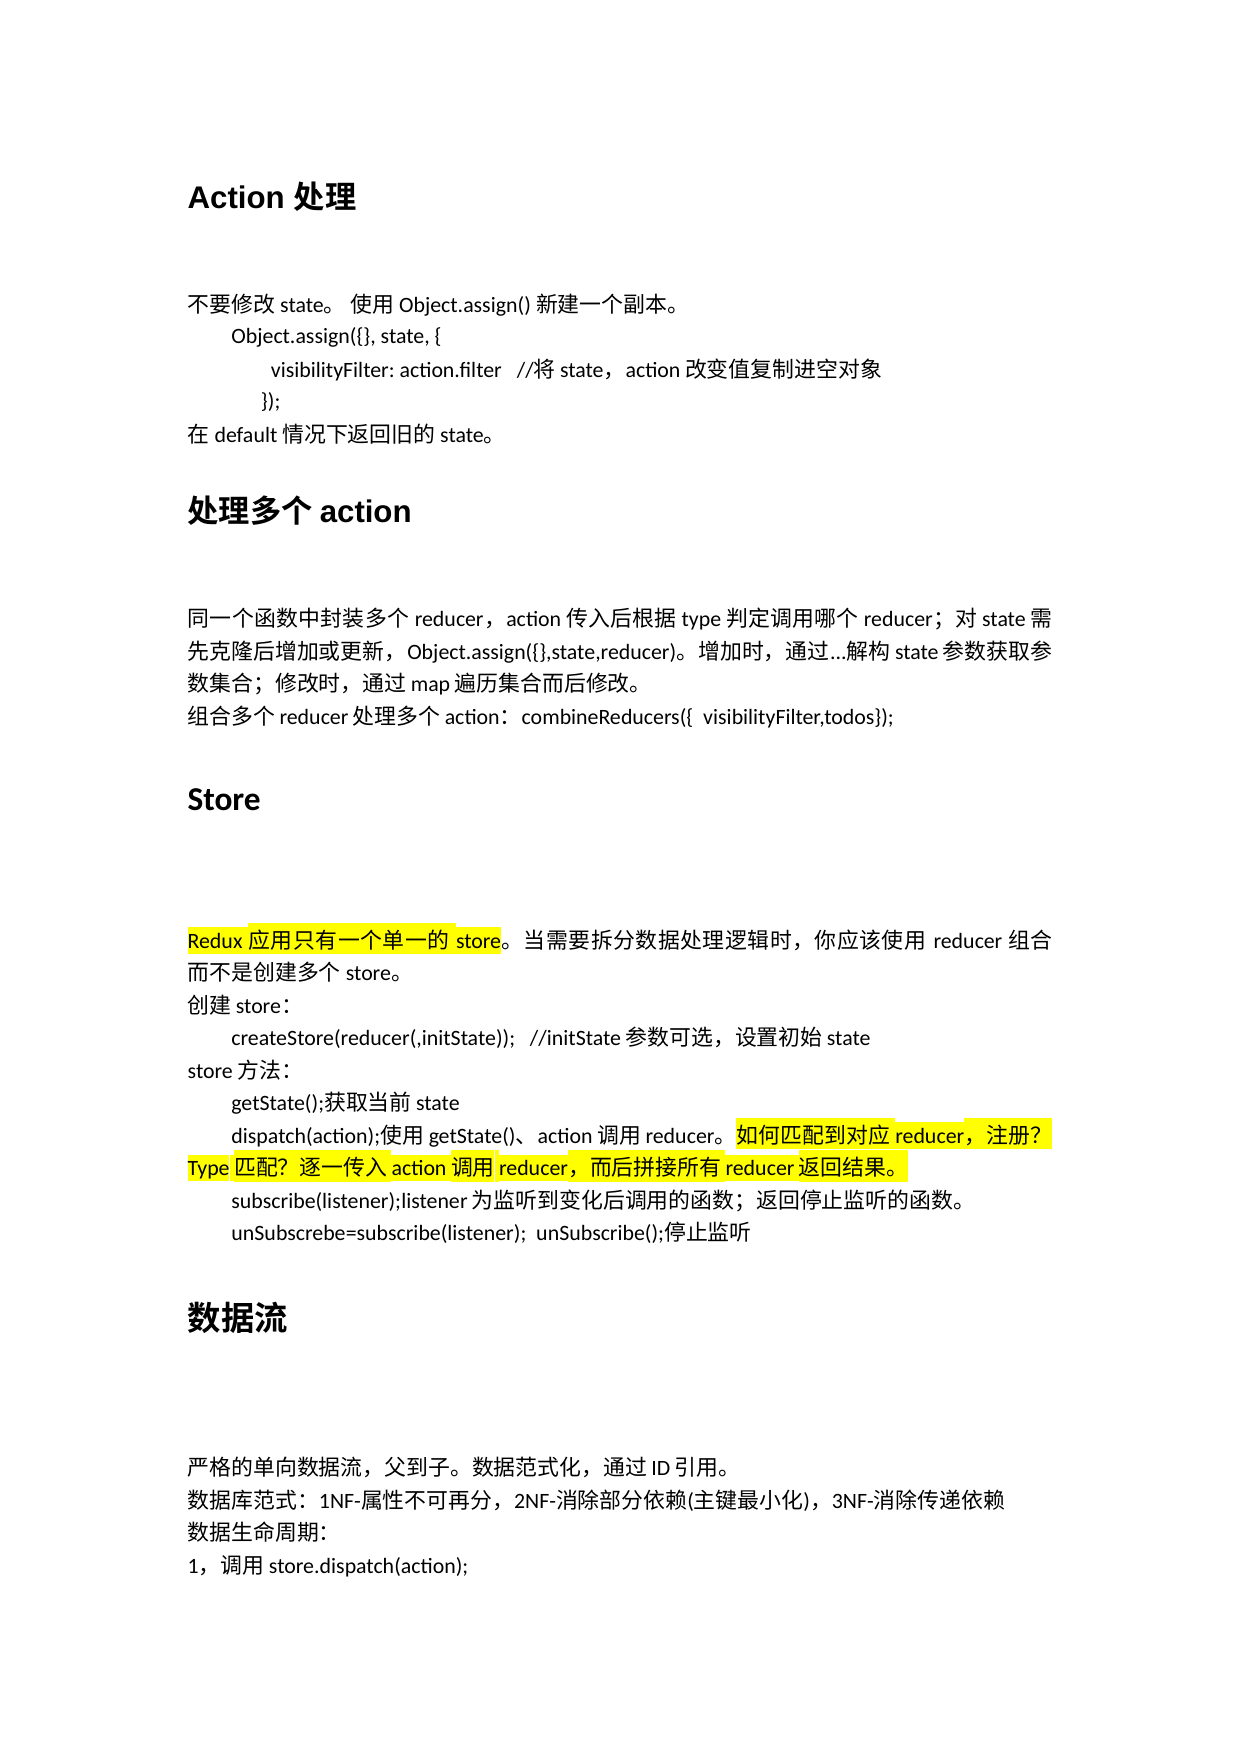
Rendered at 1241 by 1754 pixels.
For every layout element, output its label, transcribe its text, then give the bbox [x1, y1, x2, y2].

text Redux 应用只有一个单一的 store。当需要拆分数据处理逻辑时，你应该使用 reducer 组合 而不是创建多个 store。 [187, 922, 1053, 987]
text subscribe(listener);listener为监听到变化后调用的函数；返回停止监听的函数。 [187, 1182, 1053, 1215]
text Object.assign({}, state, { [187, 319, 1053, 352]
text 不要修改 state。 使用 Object.assign() 新建一个副本。 [187, 287, 1053, 319]
text 组合多个reducer处理多个action：combineReducers({ visibilityFilter,todos}); [187, 698, 1053, 731]
text 数据库范式：1NF-属性不可再分，2NF-消除部分依赖(主键最小化)，3NF-消除传递依赖 [187, 1482, 1053, 1515]
text dispatch(action);使用getState()、action调用reducer。如何匹配到对应reducer，注册？Type匹配？逐一传入action调用reducer，而后拼接所有reducer返回结果。 [187, 1117, 1053, 1182]
text unSubscrebe=subscribe(listener); unSubscribe();停止监听 [187, 1215, 1053, 1247]
text 1，调用store.dispatch(action); [187, 1547, 1053, 1580]
text 在 default 情况下返回旧的 state。 [187, 417, 1053, 449]
text 创建store： [187, 987, 1053, 1020]
subtitle Action 处理 [187, 162, 1053, 227]
text }); [187, 384, 1053, 417]
text 数据生命周期： [187, 1515, 1053, 1547]
text store方法： [187, 1052, 1053, 1085]
subtitle Store [187, 766, 1053, 831]
subtitle 数据流 [187, 1283, 1053, 1348]
text visibilityFilter: action.filter //将state，action改变值复制进空对象 [187, 352, 1053, 384]
text 严格的单向数据流，父到子。数据范式化，通过ID引用。 [187, 1450, 1053, 1482]
text getState();获取当前state [187, 1085, 1053, 1117]
text createStore(reducer(,initState)); //initState参数可选，设置初始state [187, 1020, 1053, 1052]
subtitle 处理多个 action [187, 476, 1053, 541]
text 同一个函数中封装多个reducer，action传入后根据type判定调用哪个reducer；对state需先克隆后增加或更新，Object.assign({},state,reducer)。增加时，通过...解构state参数获取参数集合；修改时，通过map遍历集合而后修改。 [187, 601, 1053, 698]
